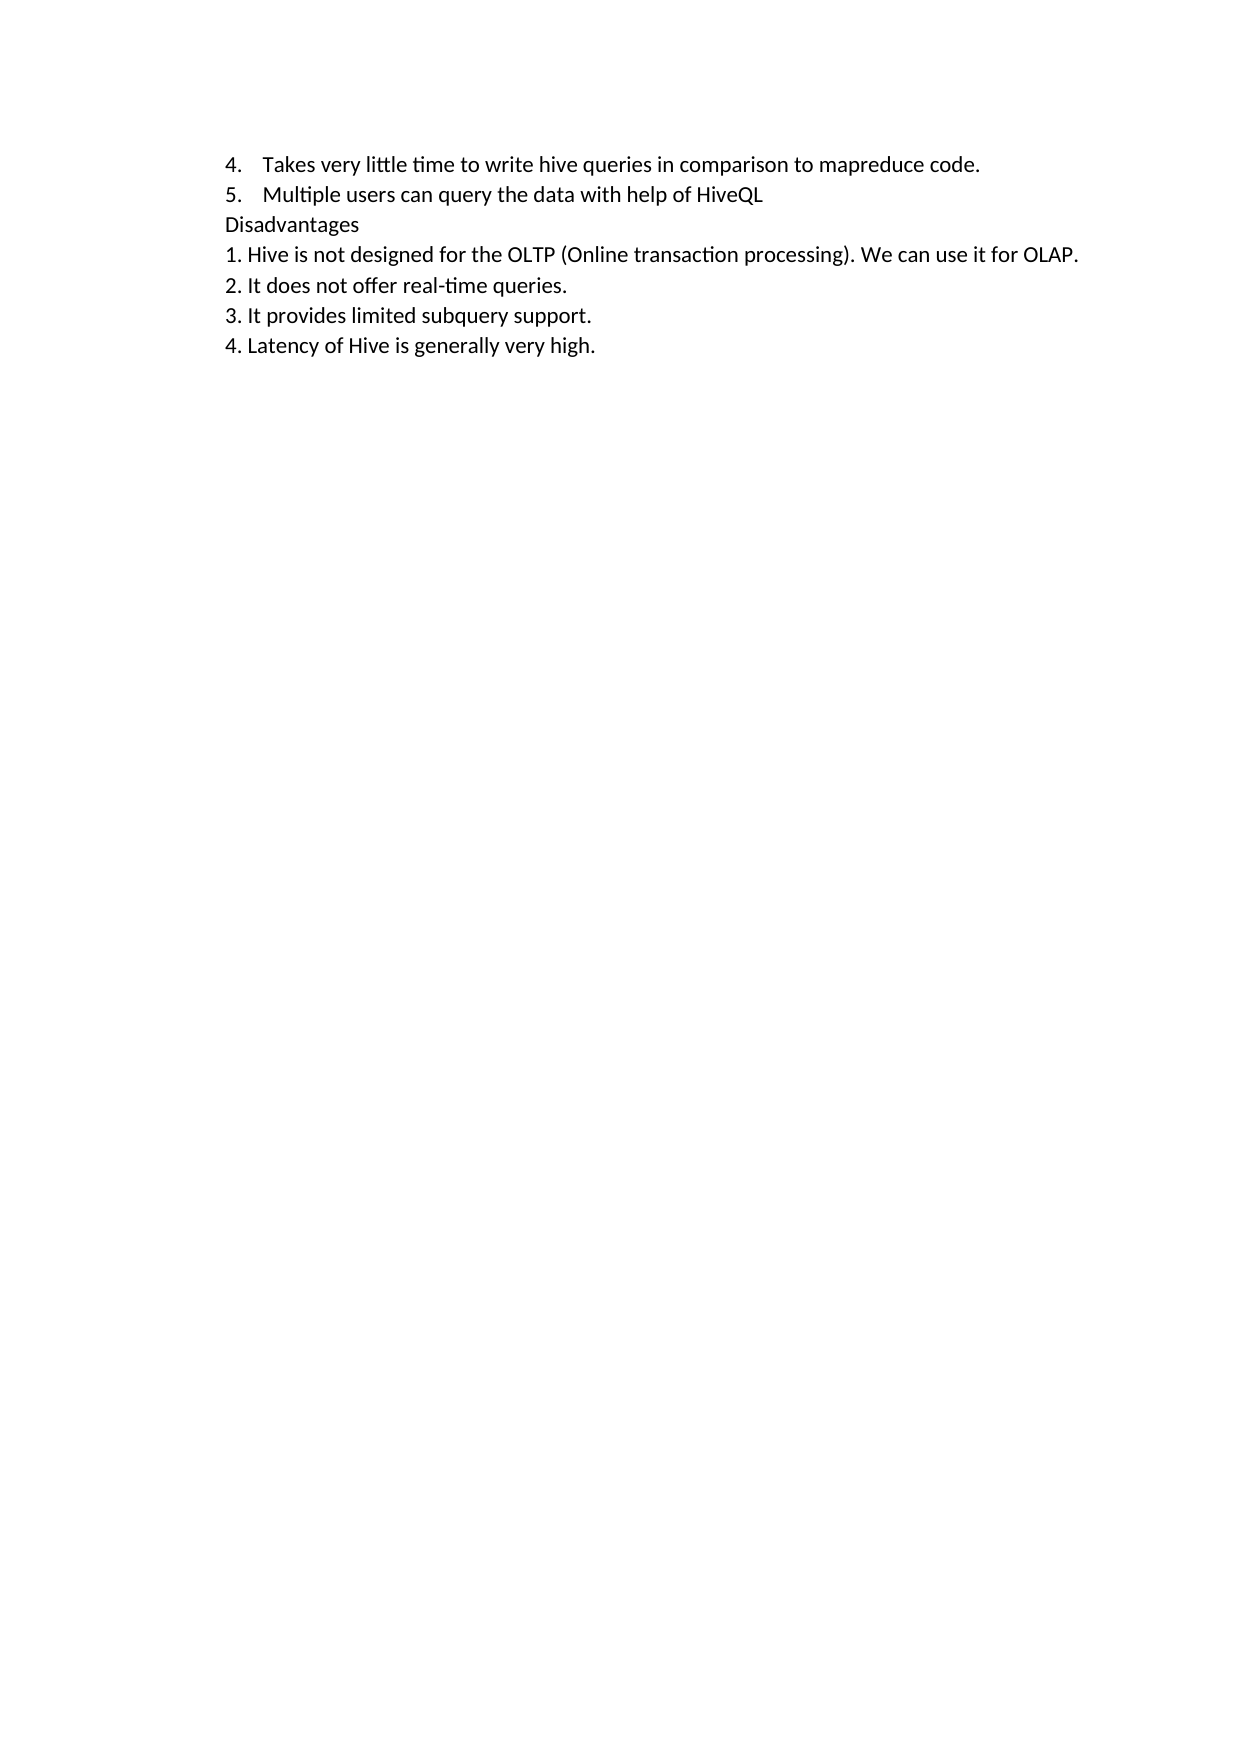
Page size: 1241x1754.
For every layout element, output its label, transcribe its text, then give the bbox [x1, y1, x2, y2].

list 2. It does not offer real-time queries. [225, 271, 1090, 299]
list Disadvantages [225, 210, 1090, 238]
list Multiple users can query the data with help of HiveQL [225, 180, 1090, 208]
list 4. Latency of Hive is generally very high. [225, 331, 1090, 359]
list 3. It provides limited subquery support. [225, 301, 1090, 329]
list 1. Hive is not designed for the OLTP (Online transaction processing). We can use it for OLAP. [225, 241, 1090, 269]
list Takes very little time to write hive queries in comparison to mapreduce code. [225, 150, 1090, 178]
